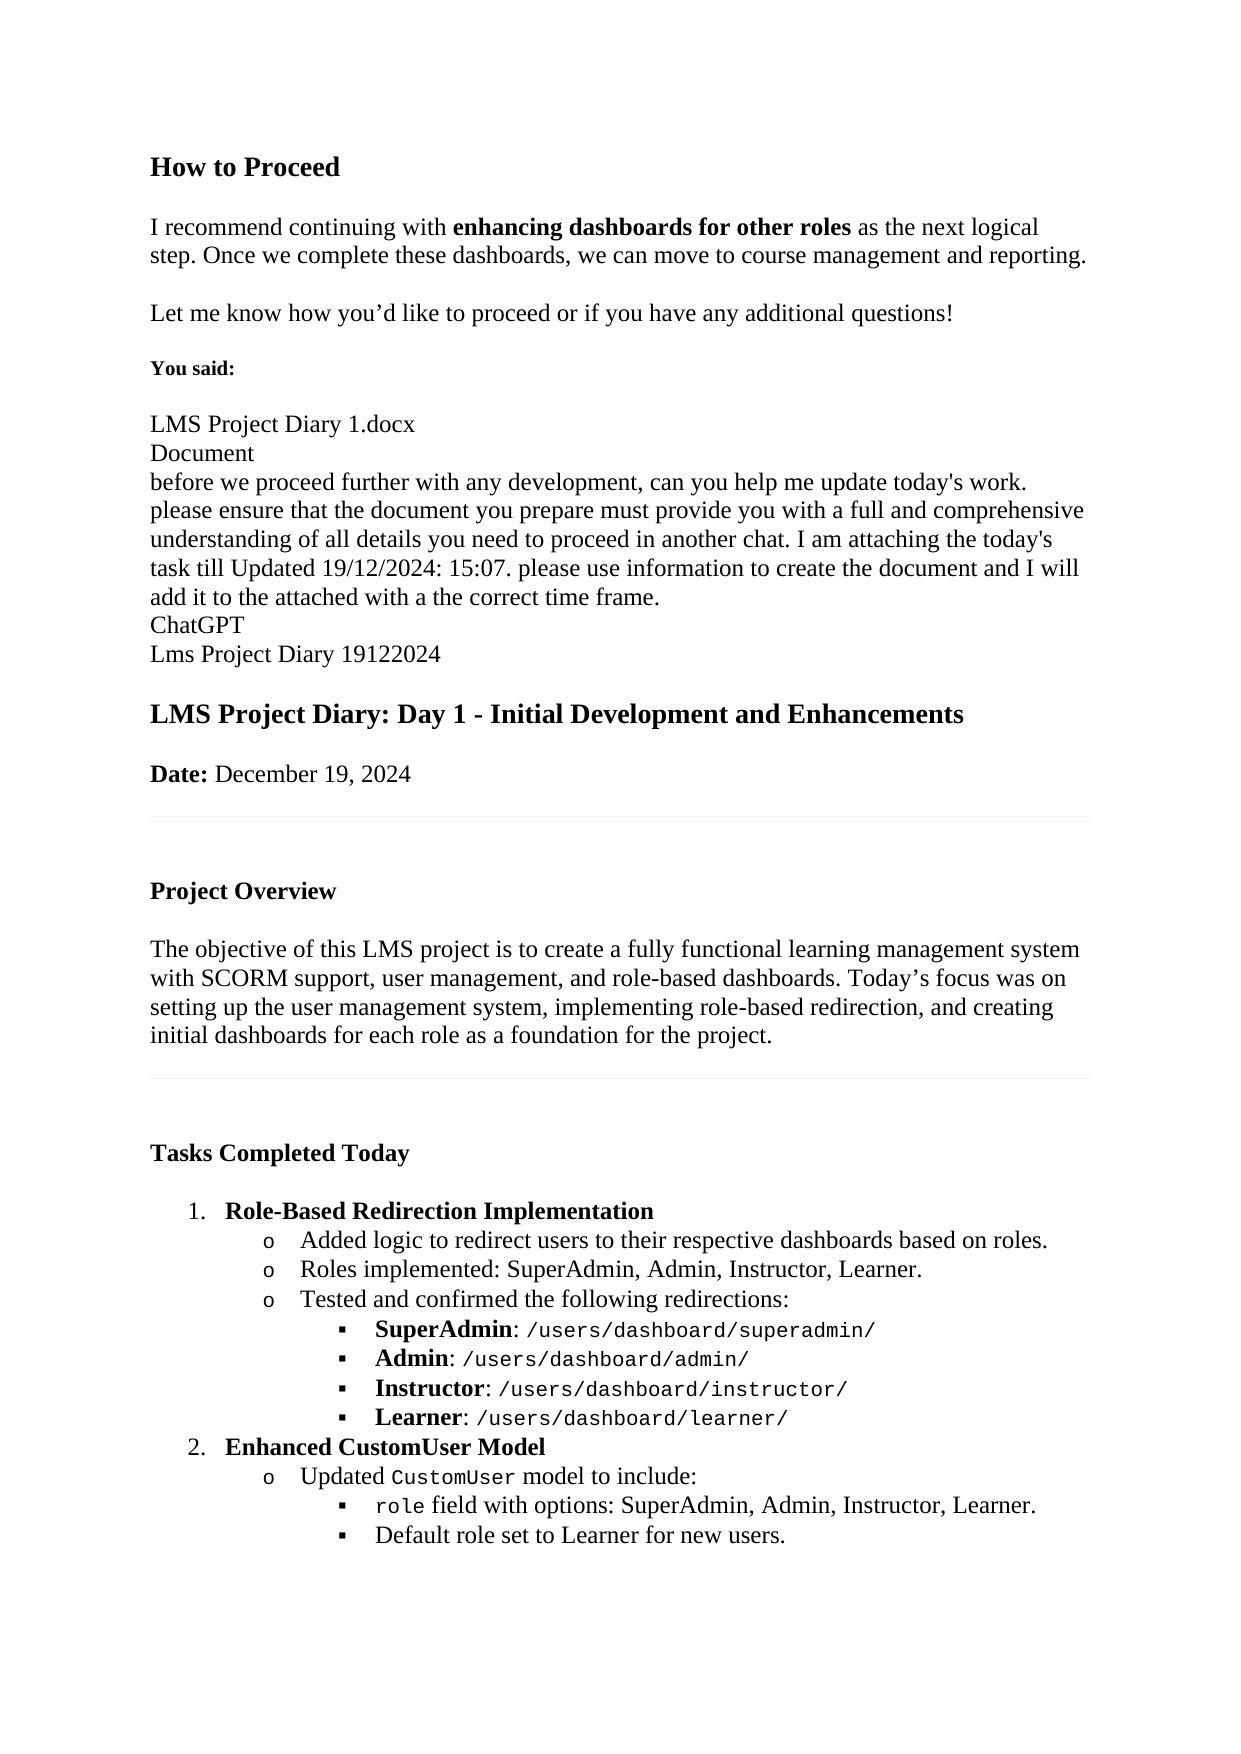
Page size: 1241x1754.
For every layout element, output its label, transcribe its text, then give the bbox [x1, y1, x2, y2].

text Project Overview [150, 876, 1090, 905]
text LMS Project Diary 1.docx [150, 409, 1090, 438]
text The objective of this LMS project is to create a fully functional learning management system with SCORM support, user management, and role-based dashboards. Today’s focus was on setting up the user management system, implementing role-based redirection, and creating initial dashboards for each role as a foundation for the project. [150, 934, 1090, 1049]
text ChatGPT [150, 611, 1090, 639]
text Tasks Completed Today [150, 1138, 1090, 1167]
list Added logic to redirect users to their respective dashboards based on roles. [262, 1225, 1090, 1254]
text Let me know how you’d like to proceed or if you have any additional questions! [150, 298, 1090, 327]
text I recommend continuing with enhancing dashboards for other roles as the next logical step. Once we complete these dashboards, we can move to course management and reporting. [150, 212, 1090, 269]
list Enhanced CustomUser Model [187, 1432, 1090, 1461]
list Default role set to Learner for new users. [337, 1520, 1090, 1549]
list Role-Based Redirection Implementation [187, 1196, 1090, 1225]
list Instructor: /users/dashboard/instructor/ [337, 1373, 1090, 1402]
list Admin: /users/dashboard/admin/ [337, 1343, 1090, 1373]
text Lms Project Diary 19122024 [150, 639, 1090, 668]
text You said: [150, 356, 1090, 380]
text Date: December 19, 2024 [150, 759, 1090, 788]
list Updated CustomUser model to include: [262, 1461, 1090, 1490]
text How to Proceed [150, 150, 1090, 182]
text before we proceed further with any development, can you help me update today's work. please ensure that the document you prepare must provide you with a full and comprehensive understanding of all details you need to proceed in another chat. I am attaching the today's task till Updated 19/12/2024: 15:07. please use information to create the document and I will add it to the attached with a the correct time frame. [150, 467, 1090, 611]
list SuperAdmin: /users/dashboard/superadmin/ [337, 1314, 1090, 1343]
list Roles implemented: SuperAdmin, Admin, Instructor, Learner. [262, 1254, 1090, 1284]
list Tested and confirmed the following redirections: [262, 1284, 1090, 1314]
text LMS Project Diary: Day 1 - Initial Development and Enhancements [150, 697, 1090, 730]
text Document [150, 438, 1090, 467]
list Learner: /users/dashboard/learner/ [337, 1402, 1090, 1432]
list role field with options: SuperAdmin, Admin, Instructor, Learner. [337, 1490, 1090, 1520]
